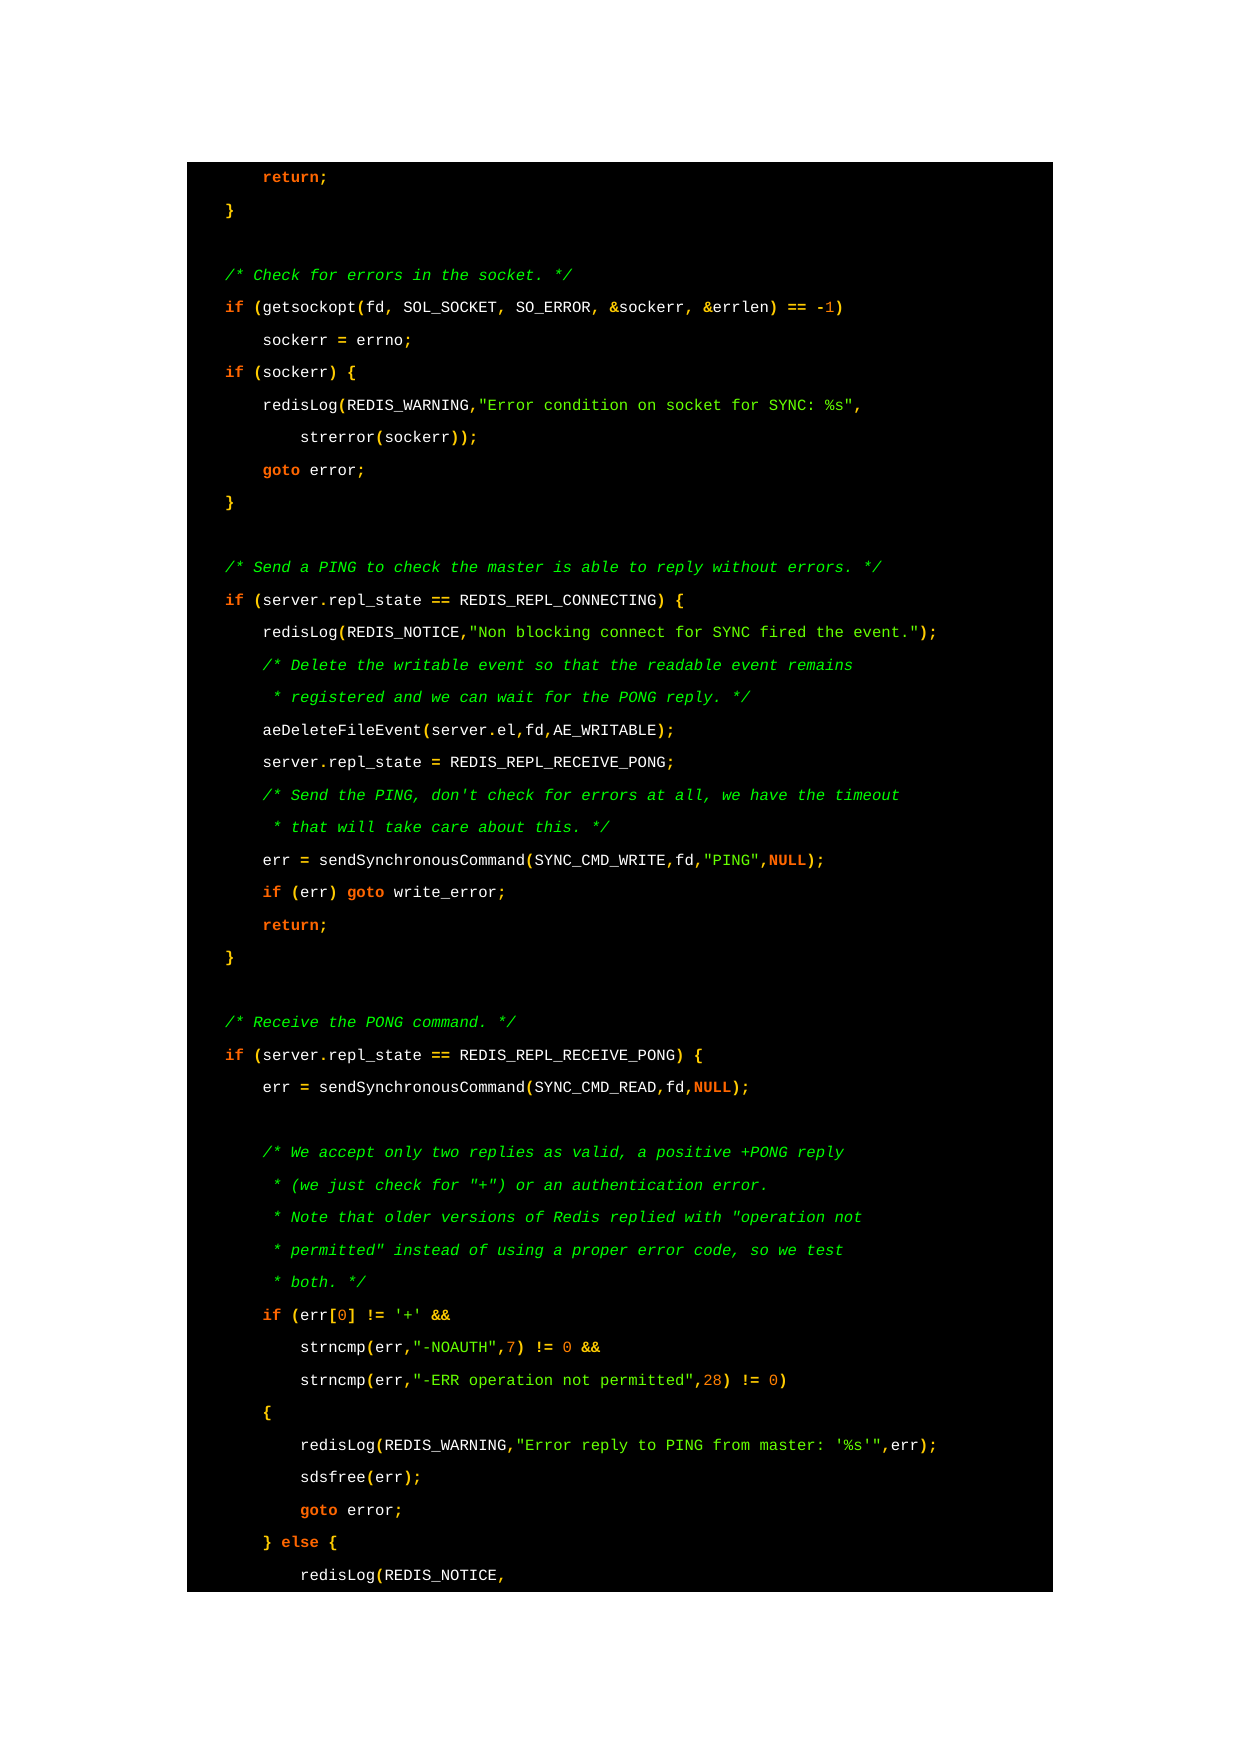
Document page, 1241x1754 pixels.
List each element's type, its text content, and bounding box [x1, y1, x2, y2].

text redisLog(REDIS_WARNING,"Error reply to PING from master: '%s'",err); [187, 1429, 1053, 1462]
text goto error; [187, 1494, 1053, 1527]
text * (we just check for "+") or an authentication error. [187, 1169, 1053, 1202]
text sdsfree(err); [187, 1462, 1053, 1494]
text /* Delete the writable event so that the readable event remains [187, 649, 1053, 682]
text if (getsockopt(fd, SOL_SOCKET, SO_ERROR, &sockerr, &errlen) == -1) [187, 292, 1053, 324]
text } [187, 487, 1053, 519]
text * both. */ [187, 1267, 1053, 1299]
text /* Send a PING to check the master is able to reply without errors. */ [187, 552, 1053, 584]
text /* Send the PING, don't check for errors at all, we have the timeout [187, 779, 1053, 812]
text * permitted" instead of using a proper error code, so we test [187, 1234, 1053, 1267]
text goto error; [187, 454, 1053, 487]
text if (sockerr) { [187, 357, 1053, 389]
text redisLog(REDIS_NOTICE, [187, 1559, 1053, 1592]
text * Note that older versions of Redis replied with "operation not [187, 1202, 1053, 1234]
text if (server.repl_state == REDIS_REPL_CONNECTING) { [187, 584, 1053, 617]
text } else { [187, 1527, 1053, 1559]
text * registered and we can wait for the PONG reply. */ [187, 682, 1053, 714]
text strncmp(err,"-ERR operation not permitted",28) != 0) [187, 1364, 1053, 1397]
text server.repl_state = REDIS_REPL_RECEIVE_PONG; [187, 747, 1053, 779]
text redisLog(REDIS_WARNING,"Error condition on socket for SYNC: %s", [187, 389, 1053, 422]
text if (err) goto write_error; [187, 877, 1053, 909]
text if (server.repl_state == REDIS_REPL_RECEIVE_PONG) { [187, 1039, 1053, 1072]
text return; [187, 909, 1053, 942]
text err = sendSynchronousCommand(SYNC_CMD_READ,fd,NULL); [187, 1072, 1053, 1104]
text return; [187, 162, 1053, 194]
text } [187, 194, 1053, 227]
text } [187, 942, 1053, 974]
text strerror(sockerr)); [187, 422, 1053, 454]
text if (err[0] != '+' && [187, 1299, 1053, 1332]
text err = sendSynchronousCommand(SYNC_CMD_WRITE,fd,"PING",NULL); [187, 844, 1053, 877]
text sockerr = errno; [187, 324, 1053, 357]
text /* Check for errors in the socket. */ [187, 259, 1053, 292]
text { [187, 1397, 1053, 1429]
text * that will take care about this. */ [187, 812, 1053, 844]
text aeDeleteFileEvent(server.el,fd,AE_WRITABLE); [187, 714, 1053, 747]
text redisLog(REDIS_NOTICE,"Non blocking connect for SYNC fired the event."); [187, 617, 1053, 649]
text /* Receive the PONG command. */ [187, 1007, 1053, 1039]
text strncmp(err,"-NOAUTH",7) != 0 && [187, 1332, 1053, 1364]
text /* We accept only two replies as valid, a positive +PONG reply [187, 1137, 1053, 1169]
